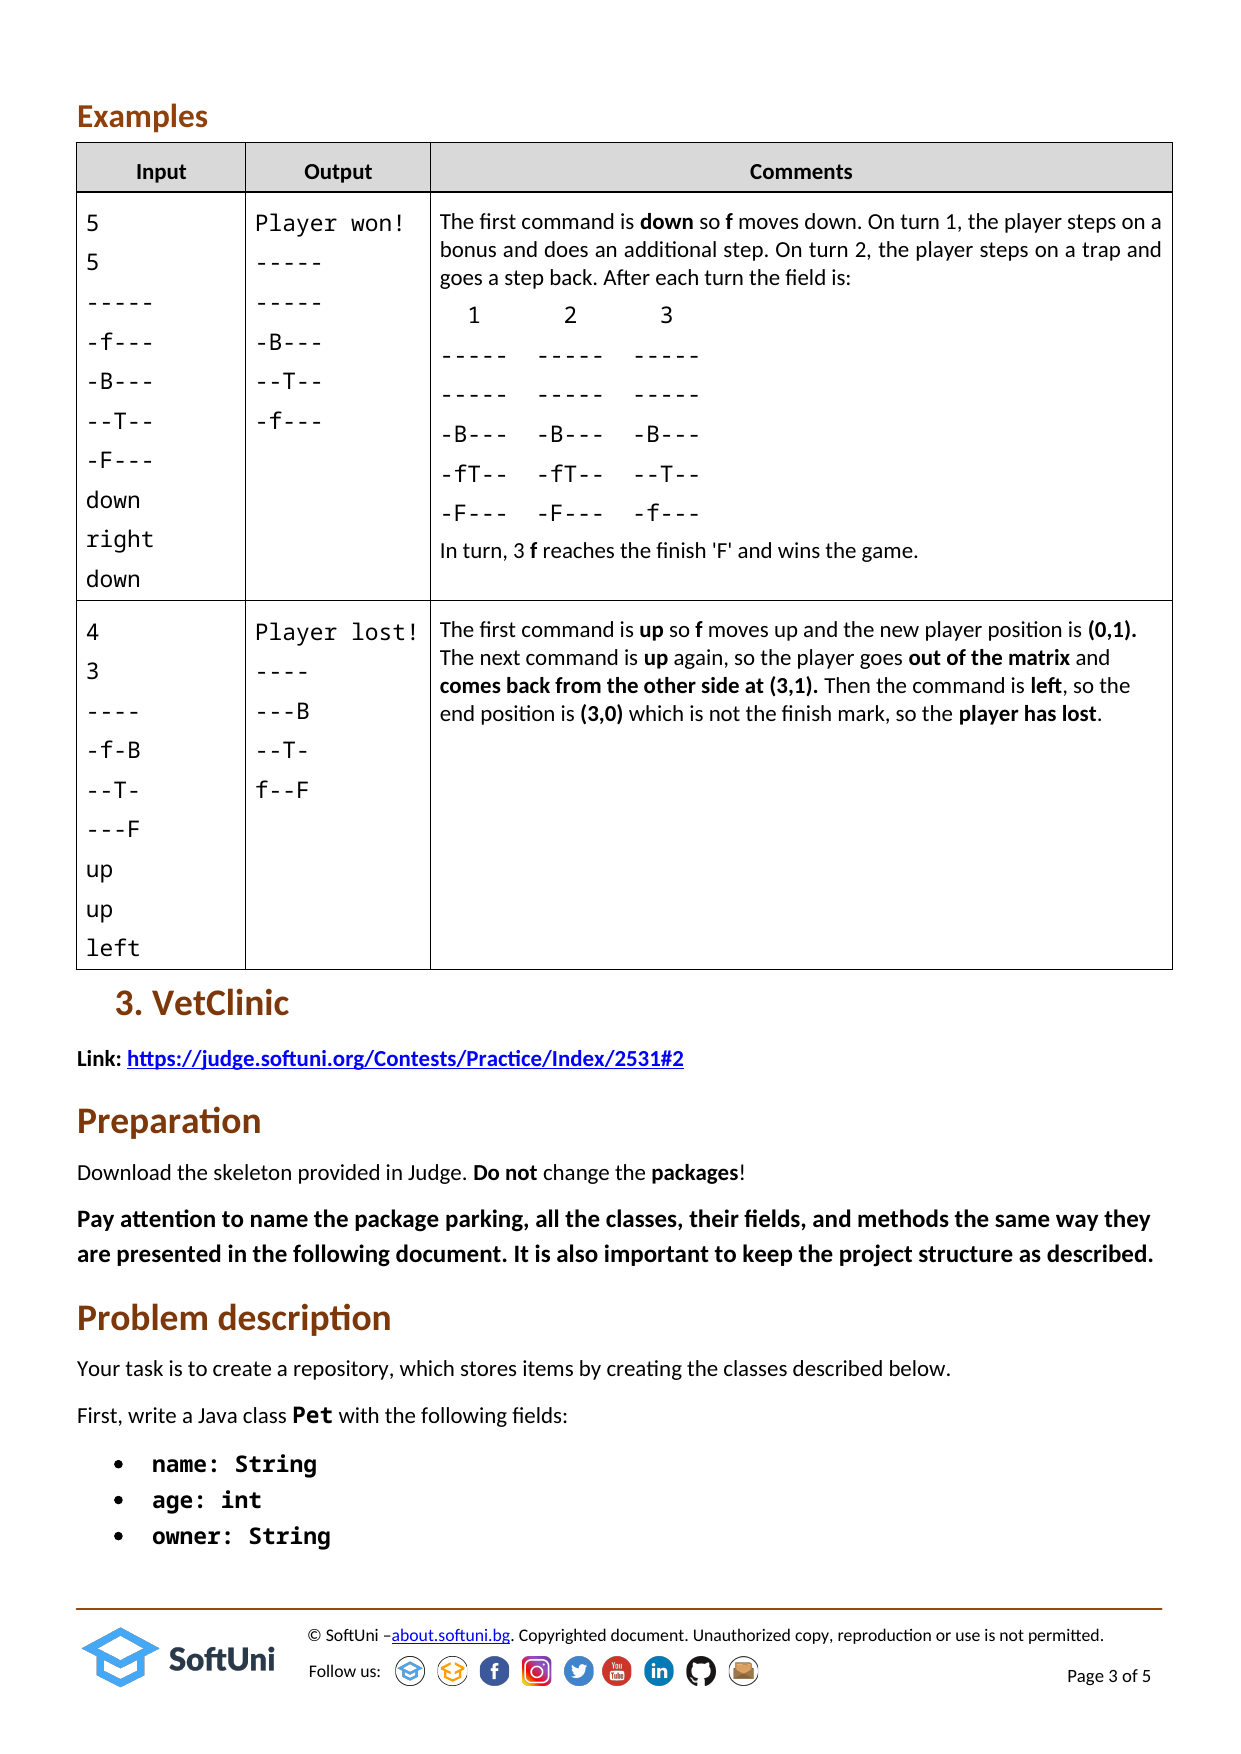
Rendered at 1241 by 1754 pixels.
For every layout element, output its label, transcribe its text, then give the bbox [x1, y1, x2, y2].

list owner: String [114, 1519, 1163, 1551]
picture [437, 1656, 468, 1686]
list VetClinic [114, 979, 1163, 1024]
picture [564, 1656, 594, 1686]
table_cell Player won! ----- ----- -B--- --T-- -f--- [246, 193, 430, 600]
text Pay attention to name the package parking, all the classes, their fields, and methods the same way they are presented in the following document. It is also important to keep the project structure as described. [77, 1203, 1163, 1268]
picture [522, 1656, 552, 1686]
picture [665, 1656, 674, 1665]
table_header Output [246, 143, 430, 191]
picture [644, 1677, 653, 1686]
table_header Comments [431, 143, 1172, 191]
table_cell The first command is up so f moves up and the new player position is (0,1). The next command is up again, so the player goes out of the matrix and comes back from the other side at (3,1). Then the command is left, so the end position is (3,0) which is not the finish mark, so the player has lost. [431, 601, 1172, 969]
text First, write a Java class Pet with the following fields: [77, 1399, 1163, 1431]
subtitle Examples [77, 95, 1163, 136]
table_cell Player lost! ---- ---B --T- f--F [246, 601, 430, 969]
subtitle Problem description [77, 1293, 1163, 1339]
picture [602, 1656, 632, 1686]
table_cell 5 5 ----- -f--- -B--- --T-- -F--- down right down [77, 193, 245, 600]
picture [728, 1656, 759, 1686]
picture [658, 1668, 667, 1678]
picture [686, 1656, 716, 1686]
table_header Input [77, 143, 245, 191]
text Your task is to create a repository, which stores items by creating the classes described below. [77, 1354, 1163, 1383]
picture [644, 1656, 653, 1665]
text Download the skeleton provided in Judge. Do not change the packages! [77, 1158, 1163, 1186]
subtitle Preparation [77, 1097, 1163, 1143]
table_cell 4 3 ---- -f-B --T- ---F up up left [77, 601, 245, 969]
table_cell The first command is down so f moves down. On turn 1, the player steps on a bonus and does an additional step. On turn 2, the player steps on a trap and goes a step back. After each turn the field is: 1 2 3 ----- ----- ----- ----- ----- ----- -B--- -B--- -B--- -fT-- -fT-- --T-- -F--- -F--- -f--- In turn, 3 f reaches the finish 'F' and wins the game. [431, 193, 1172, 600]
text Link: https://judge.softuni.org/Contests/Practice/Index/2531#2 [77, 1044, 1163, 1072]
picture [479, 1656, 510, 1686]
list age: int [114, 1484, 1163, 1515]
picture [395, 1656, 425, 1686]
list name: String [114, 1448, 1163, 1479]
picture [75, 1621, 281, 1693]
picture [665, 1677, 674, 1686]
